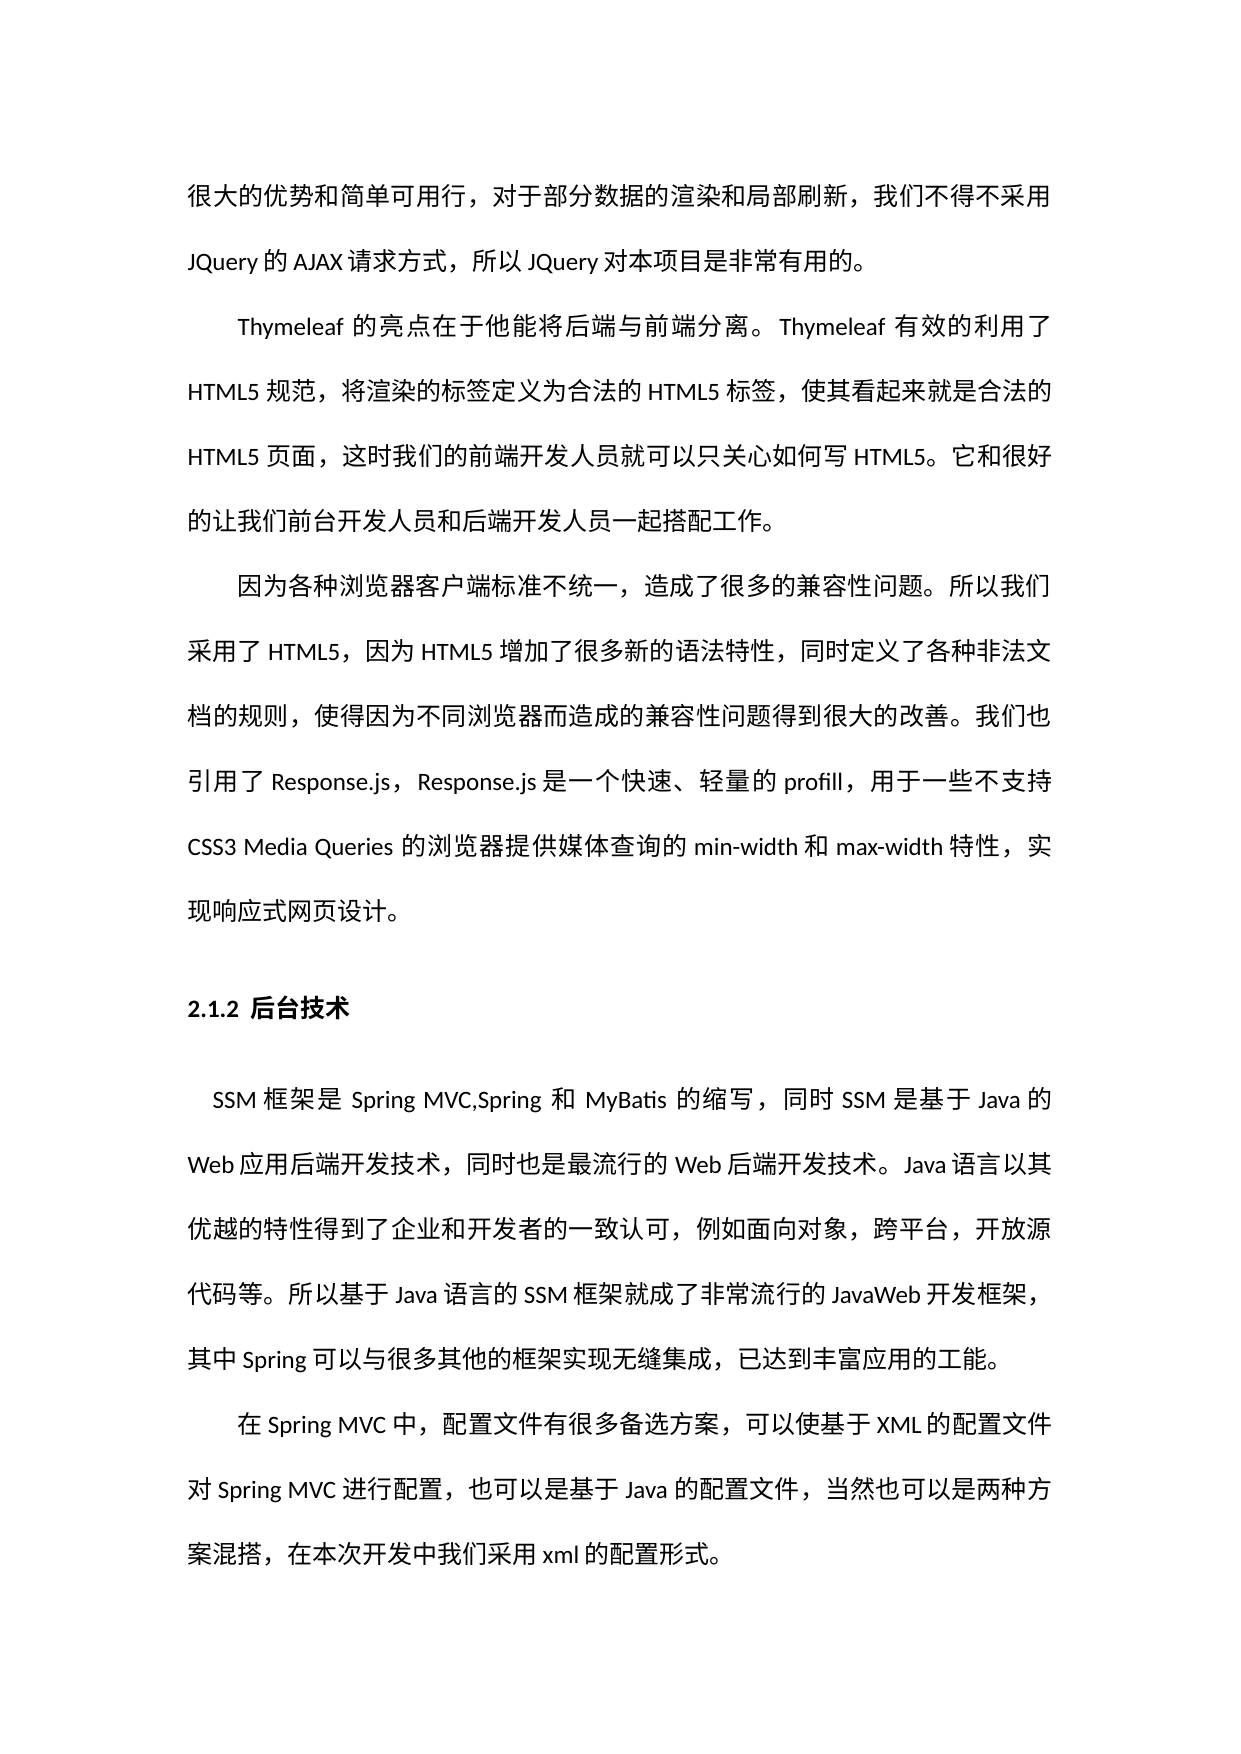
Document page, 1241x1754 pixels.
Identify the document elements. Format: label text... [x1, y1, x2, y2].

text SSM框架是 Spring MVC,Spring 和 MyBatis 的缩写，同时SSM是基于Java的 Web应用后端开发技术，同时也是最流行的Web后端开发技术。Java语言以其优越的特性得到了企业和开发者的一致认可，例如面向对象，跨平台，开放源代码等。所以基于Java语言的SSM框架就成了非常流行的JavaWeb开发框架，其中Spring 可以与很多其他的框架实现无缝集成，已达到丰富应用的工能。 [187, 1066, 1053, 1391]
text 因为各种浏览器客户端标准不统一，造成了很多的兼容性问题。所以我们采用了HTML5，因为HTML5 增加了很多新的语法特性，同时定义了各种非法文档的规则，使得因为不同浏览器而造成的兼容性问题得到很大的改善。我们也引用了Response.js，Response.js是一个快速、轻量的profill，用于一些不支持CSS3 Media Queries 的浏览器提供媒体查询的min-width和max-width特性，实现响应式网页设计。 [187, 552, 1053, 942]
text 在Spring MVC 中，配置文件有很多备选方案，可以使基于XML的配置文件对Spring MVC 进行配置，也可以是基于Java 的配置文件，当然也可以是两种方案混搭，在本次开发中我们采用xml的配置形式。 [187, 1391, 1053, 1586]
text Thymeleaf 的亮点在于他能将后端与前端分离。Thymeleaf 有效的利用了HTML5 规范，将渲染的标签定义为合法的HTML5 标签，使其看起来就是合法的 HTML5 页面，这时我们的前端开发人员就可以只关心如何写HTML5。它和很好的让我们前台开发人员和后端开发人员一起搭配工作。 [187, 292, 1053, 552]
subtitle 2.1.2 后台技术 [187, 974, 1053, 1039]
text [187, 162, 1053, 292]
